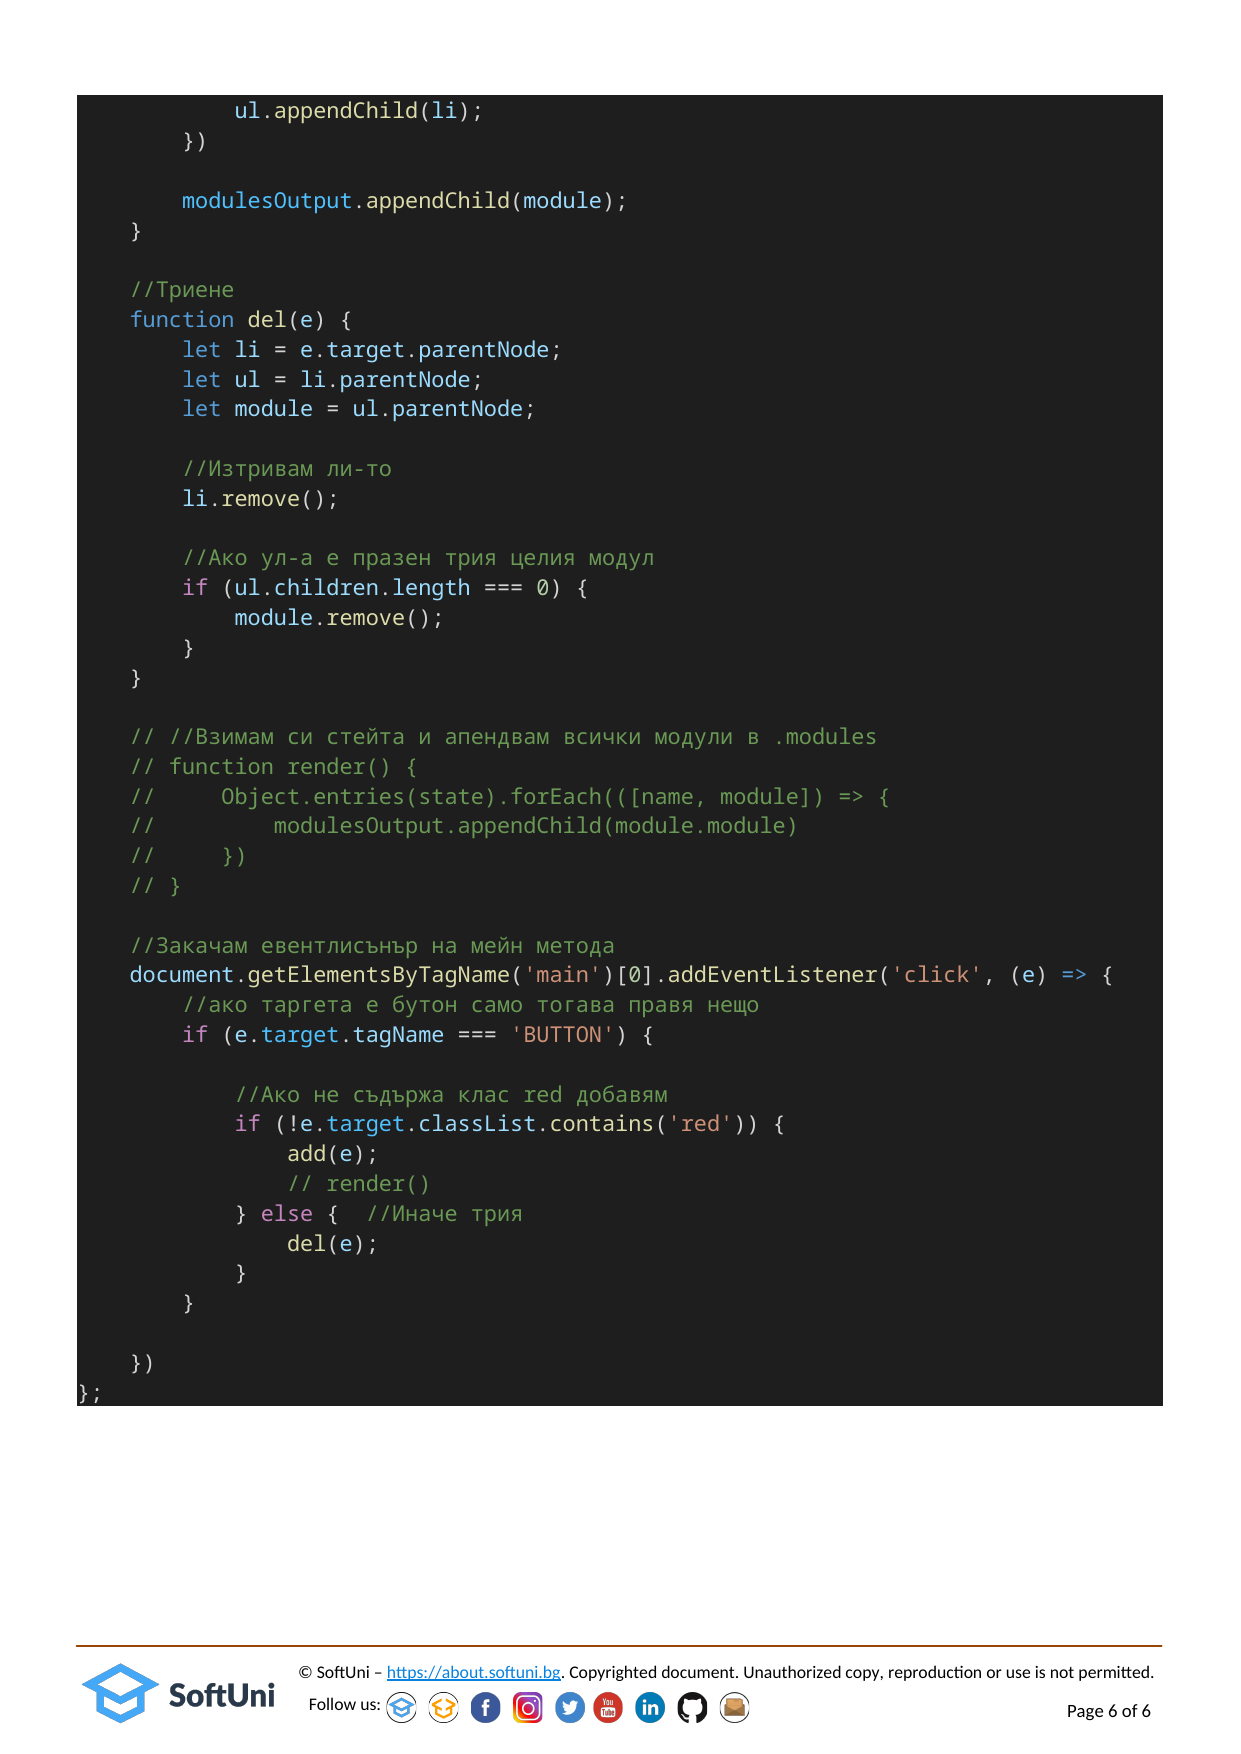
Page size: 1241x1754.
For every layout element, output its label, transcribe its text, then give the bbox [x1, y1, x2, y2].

text let ul = li.parentNode; [77, 363, 1163, 393]
text // Object.entries(state).forEach(([name, module]) => { [77, 781, 1163, 810]
text } else { //Иначе трия [77, 1198, 1163, 1227]
text document.getElementsByTagName('main')[0].addEventListener('click', (e) => { [77, 959, 1163, 989]
picture [635, 1692, 644, 1701]
picture [428, 1692, 459, 1723]
text // //Взимам си стейта и апендвам всички модули в .modules [77, 721, 1163, 751]
picture [593, 1692, 623, 1723]
text let module = ul.parentNode; [77, 393, 1163, 423]
text // } [77, 870, 1163, 900]
text add(e); [77, 1138, 1163, 1168]
text //ако таргета е бутон само тогава правя нещо [77, 989, 1163, 1019]
text }) [77, 1347, 1163, 1376]
text //Tриене [77, 274, 1163, 304]
picture [471, 1692, 501, 1723]
text li.remove(); [77, 483, 1163, 512]
picture [649, 1705, 658, 1714]
text if (e.target.tagName === 'BUTTON') { [77, 1019, 1163, 1049]
text module.remove(); [77, 602, 1163, 632]
picture [75, 1658, 281, 1729]
text if (!e.target.classList.contains('red')) { [77, 1108, 1163, 1138]
text }; [77, 1376, 1163, 1406]
text let li = e.target.parentNode; [77, 334, 1163, 363]
picture [677, 1692, 708, 1723]
text // function render() { [77, 751, 1163, 781]
text } [77, 1287, 1163, 1317]
text // render() [77, 1168, 1163, 1198]
text // }) [77, 840, 1163, 870]
picture [555, 1692, 585, 1723]
text ul.appendChild(li); [77, 95, 1163, 125]
text if (ul.children.length === 0) { [77, 572, 1163, 602]
picture [656, 1692, 665, 1701]
text //Изтривам ли-то [77, 453, 1163, 483]
picture [635, 1714, 644, 1723]
picture [513, 1692, 543, 1723]
text } [77, 1257, 1163, 1287]
text //Ако не съдържа клас red добавям [77, 1078, 1163, 1108]
text } [77, 214, 1163, 244]
text modulesOutput.appendChild(module); [77, 185, 1163, 214]
picture [656, 1714, 665, 1723]
picture [719, 1692, 750, 1723]
text function del(e) { [77, 304, 1163, 334]
text } [77, 632, 1163, 661]
text //Ако ул-а е празен трия целия модул [77, 542, 1163, 572]
text //Закачам евентлисънър на мейн метода [77, 929, 1163, 959]
text }) [77, 125, 1163, 155]
text // modulesOutput.appendChild(module.module) [77, 810, 1163, 840]
text } [77, 661, 1163, 691]
text del(e); [77, 1227, 1163, 1257]
picture [386, 1692, 417, 1723]
